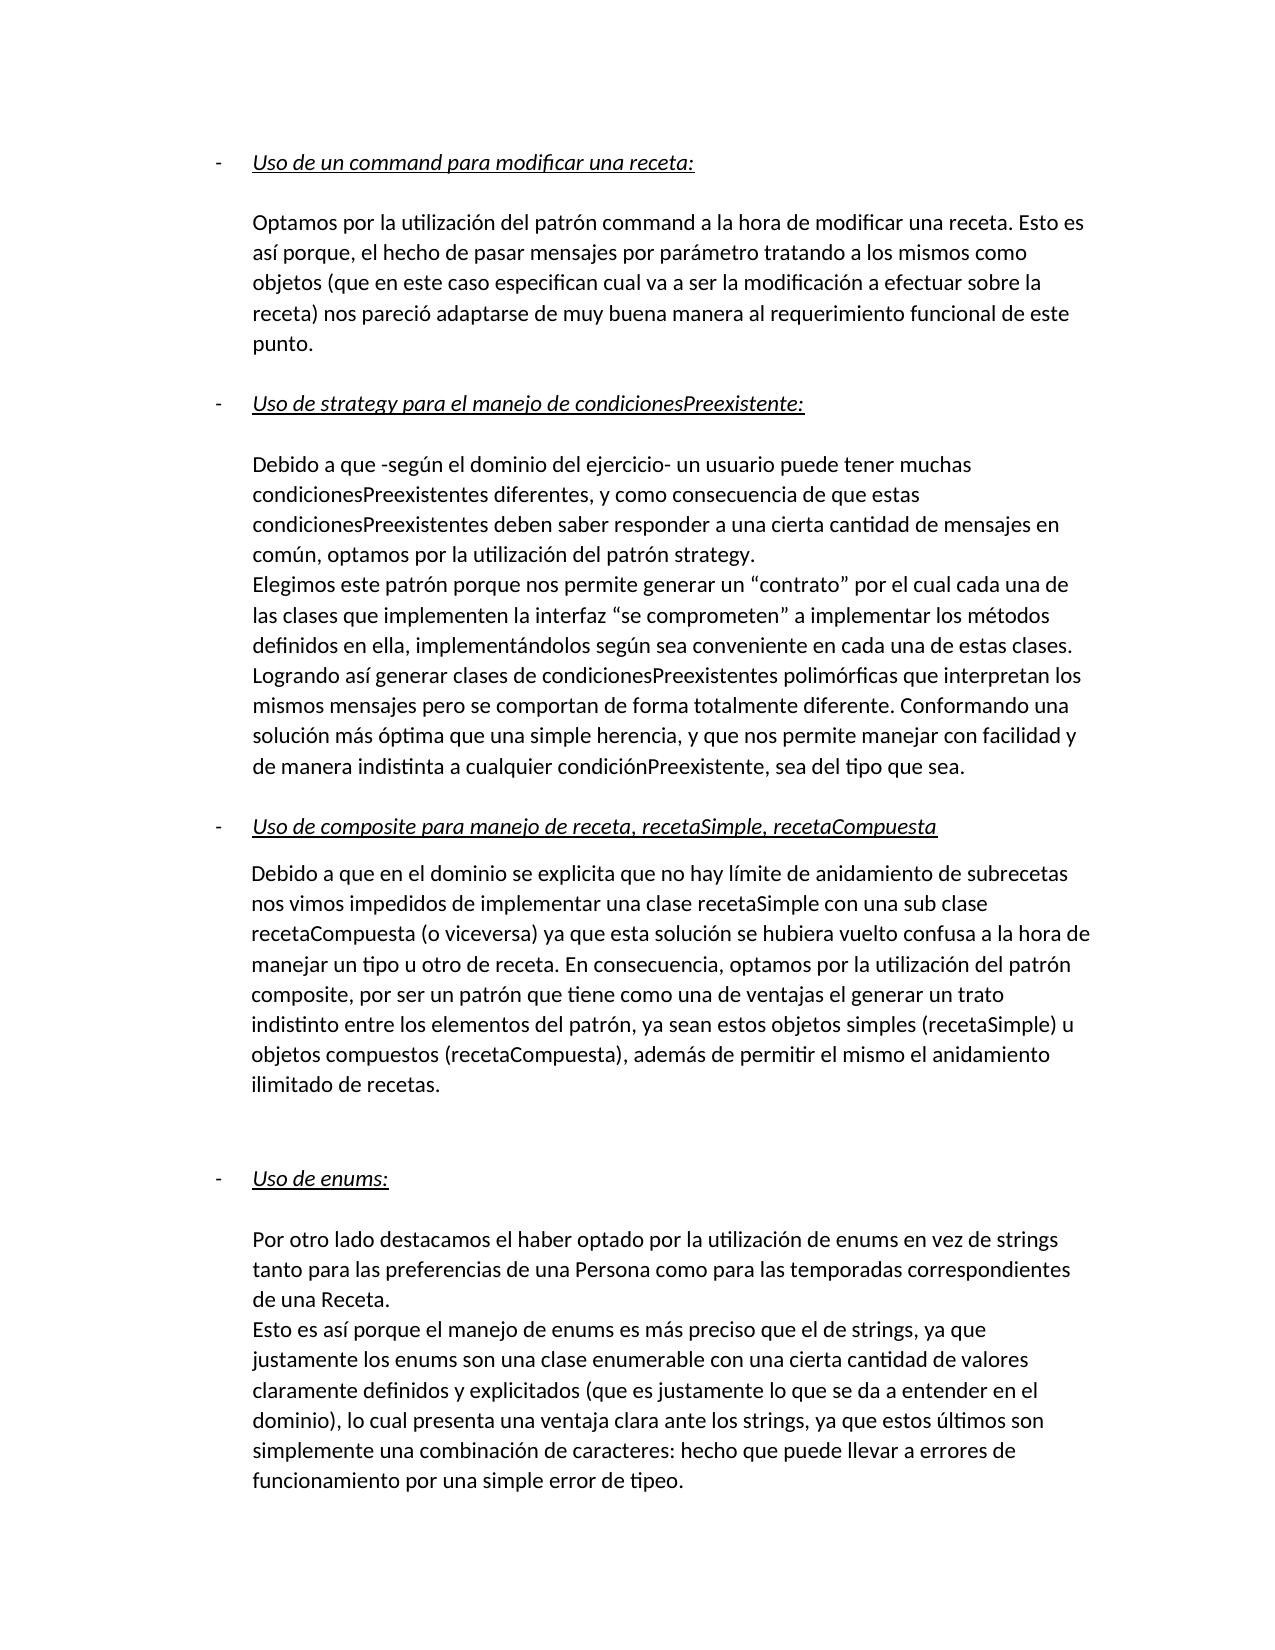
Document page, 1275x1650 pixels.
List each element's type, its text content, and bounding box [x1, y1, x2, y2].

list Uso de composite para manejo de receta, recetaSimple, recetaCompuesta [215, 812, 1098, 840]
list Uso de strategy para el manejo de condicionesPreexistente: [215, 389, 1098, 417]
list Optamos por la utilización del patrón command a la hora de modificar una receta. Esto es así porque, el hecho de pasar mensajes por parámetro tratando a los mismos como objetos (que en este caso especifican cual va a ser la modificación a efectuar sobre la receta) nos pareció adaptarse de muy buena manera al requerimiento funcional de este punto. [252, 208, 1098, 357]
text Debido a que en el dominio se explicita que no hay límite de anidamiento de subrecetas nos vimos impedidos de implementar una clase recetaSimple con una sub clase recetaCompuesta (o viceversa) ya que esta solución se hubiera vuelto confusa a la hora de manejar un tipo u otro de receta. En consecuencia, optamos por la utilización del patrón composite, por ser un patrón que tiene como una de ventajas el generar un trato indistinto entre los elementos del patrón, ya sean estos objetos simples (recetaSimple) u objetos compuestos (recetaCompuesta), además de permitir el mismo el anidamiento ilimitado de recetas. [251, 859, 1098, 1098]
list Por otro lado destacamos el haber optado por la utilización de enums en vez de strings tanto para las preferencias de una Persona como para las temporadas correspondientes de una Receta. [252, 1225, 1098, 1313]
list Debido a que -según el dominio del ejercicio- un usuario puede tener muchas condicionesPreexistentes diferentes, y como consecuencia de que estas condicionesPreexistentes deben saber responder a una cierta cantidad de mensajes en común, optamos por la utilización del patrón strategy. [252, 450, 1098, 568]
list Uso de enums: [215, 1164, 1098, 1192]
list Uso de un command para modificar una receta: [215, 148, 1098, 176]
list Esto es así porque el manejo de enums es más preciso que el de strings, ya que justamente los enums son una clase enumerable con una cierta cantidad de valores claramente definidos y explicitados (que es justamente lo que se da a entender en el dominio), lo cual presenta una ventaja clara ante los strings, ya que estos últimos son simplemente una combinación de caracteres: hecho que puede llevar a errores de funcionamiento por una simple error de tipeo. [252, 1315, 1098, 1494]
list Elegimos este patrón porque nos permite generar un “contrato” por el cual cada una de las clases que implementen la interfaz “se comprometen” a implementar los métodos definidos en ella, implementándolos según sea conveniente en cada una de estas clases. Logrando así generar clases de condicionesPreexistentes polimórficas que interpretan los mismos mensajes pero se comportan de forma totalmente diferente. Conformando una solución más óptima que una simple herencia, y que nos permite manejar con facilidad y de manera indistinta a cualquier condiciónPreexistente, sea del tipo que sea. [252, 571, 1098, 780]
